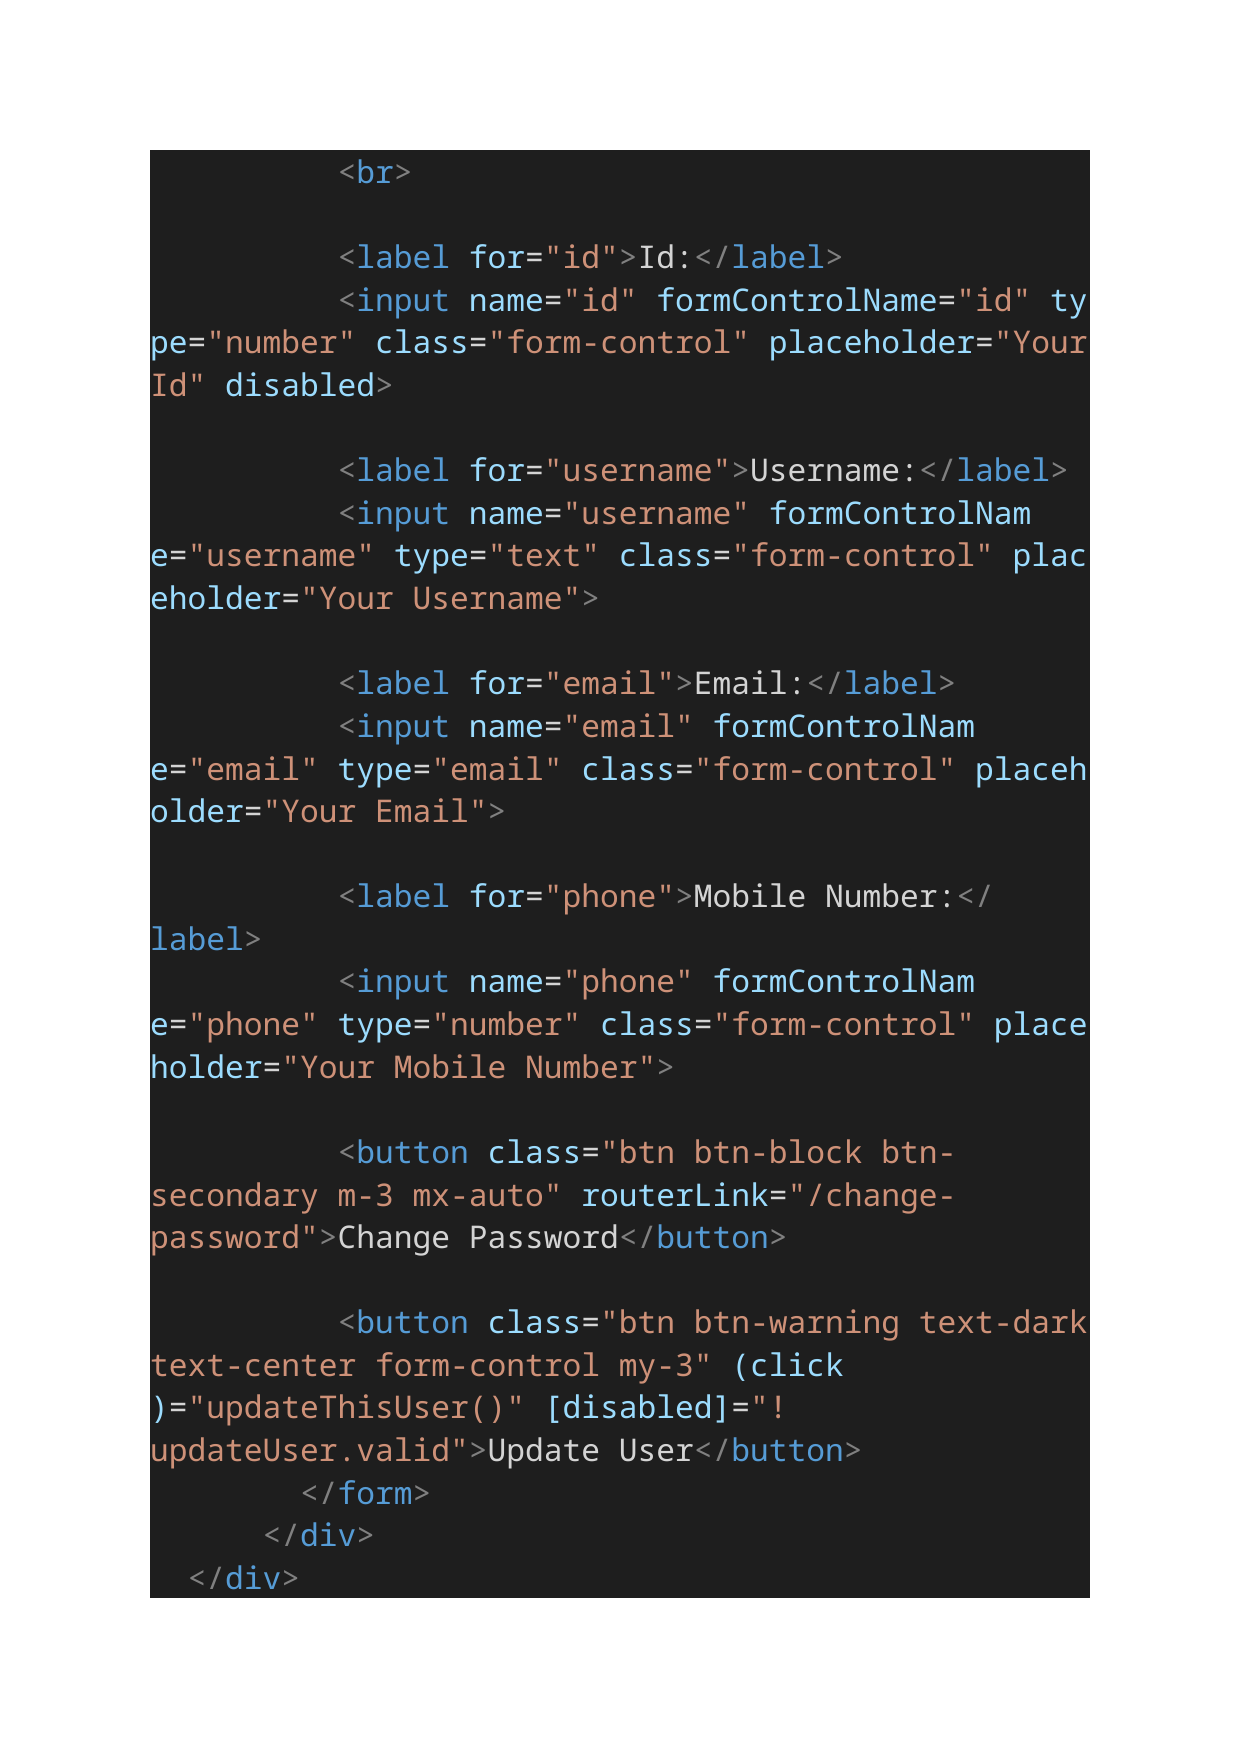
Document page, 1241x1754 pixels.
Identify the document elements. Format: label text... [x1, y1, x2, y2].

text </div> [150, 1513, 1090, 1556]
text <label for="phone">Mobile Number:</label> [150, 874, 1090, 959]
text </div> [150, 1556, 1090, 1598]
text <input name="username" formControlName="username" type="text" class="form-control" placeholder="Your Username"> [150, 491, 1090, 619]
text <input name="phone" formControlName="phone" type="number" class="form-control" placeholder="Your Mobile Number"> [150, 959, 1090, 1087]
text <label for="username">Username:</label> [150, 448, 1090, 491]
text <label for="email">Email:</label> [150, 661, 1090, 704]
text <label for="id">Id:</label> [150, 235, 1090, 278]
text <br> [150, 150, 1090, 193]
text <button class="btn btn-warning text-dark text-center form-control my-3" (click)="updateThisUser()" [disabled]="!updateUser.valid">Update User</button> [150, 1300, 1090, 1471]
text <input name="id" formControlName="id" type="number" class="form-control" placeholder="Your Id" disabled> [150, 278, 1090, 406]
text <button class="btn btn-block btn-secondary m-3 mx-auto" routerLink="/change-password">Change Password</button> [150, 1130, 1090, 1258]
text </form> [150, 1471, 1090, 1513]
text <input name="email" formControlName="email" type="email" class="form-control" placeholder="Your Email"> [150, 704, 1090, 832]
